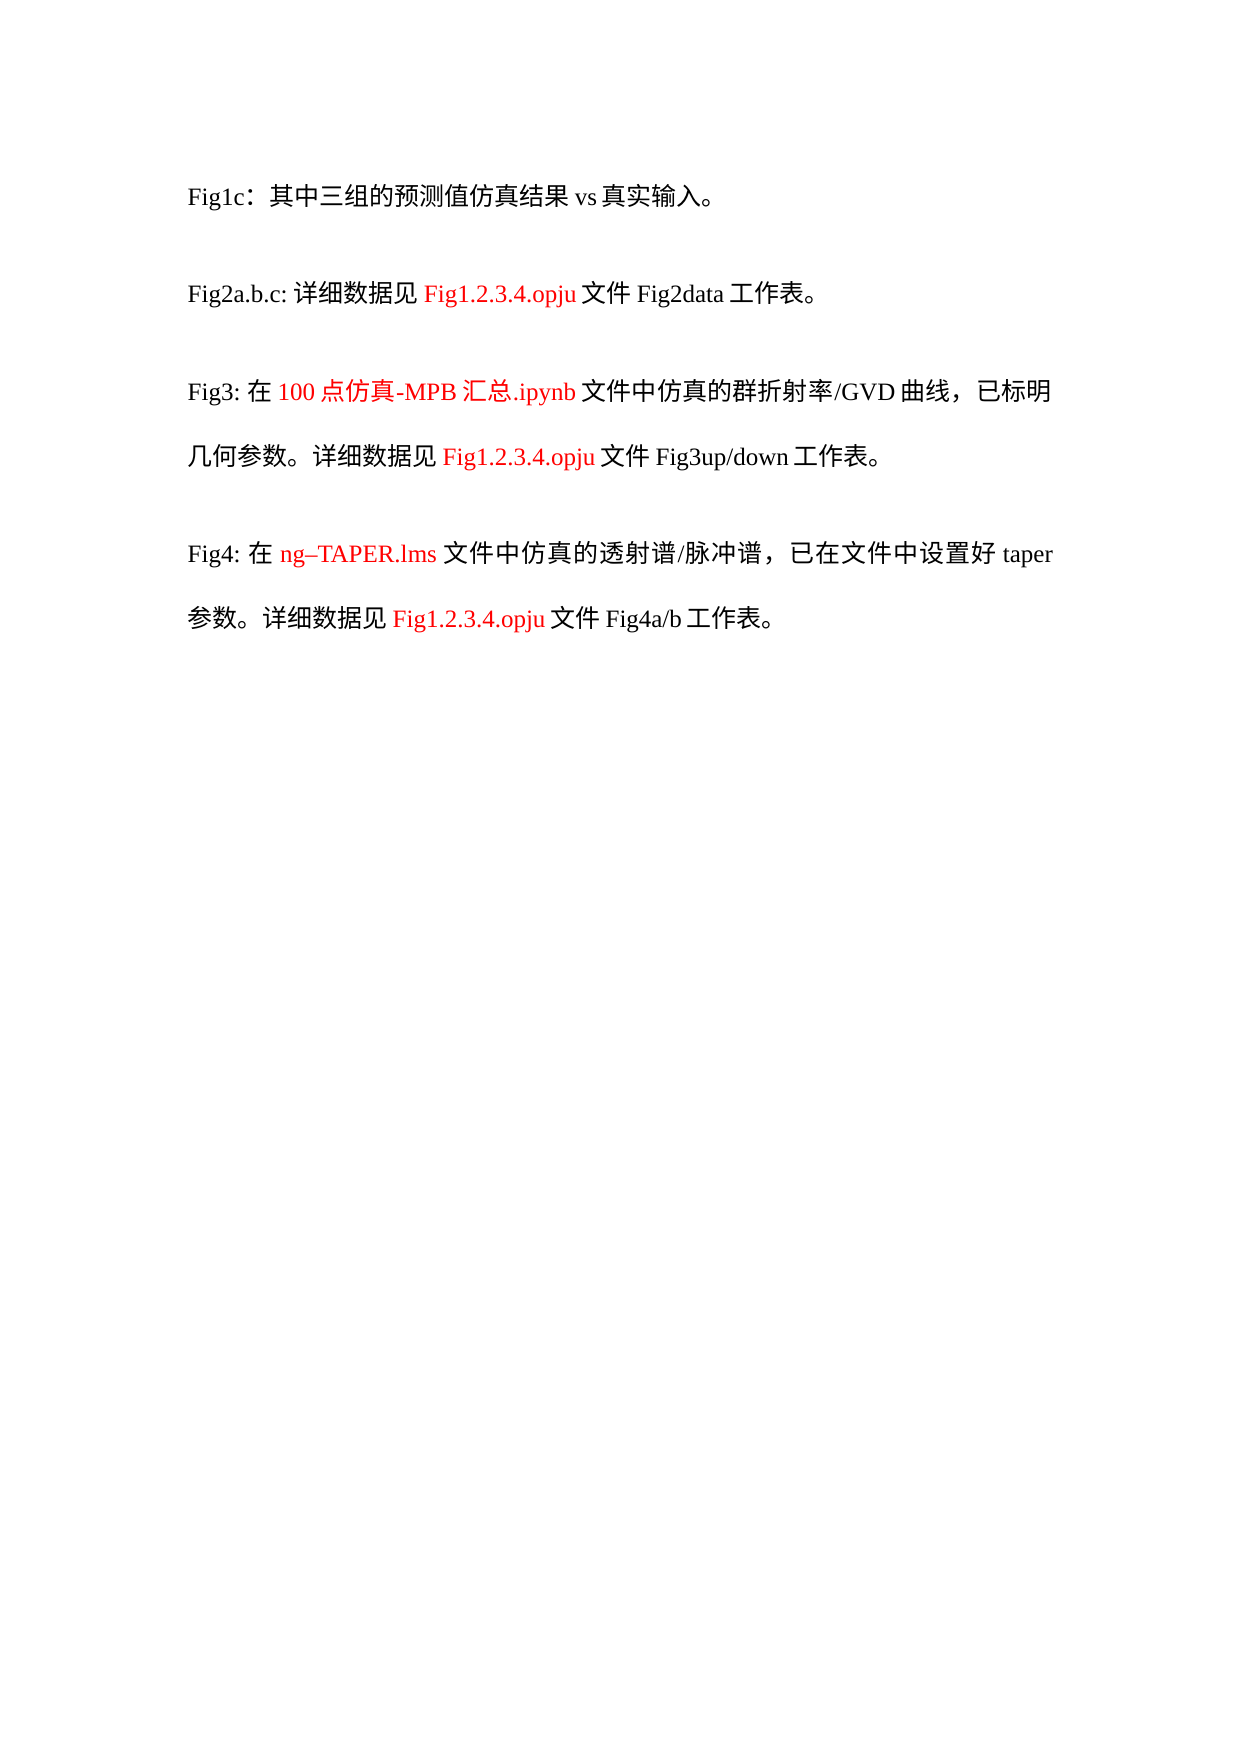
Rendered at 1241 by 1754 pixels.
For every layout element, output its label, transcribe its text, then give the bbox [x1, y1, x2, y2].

text Fig3: 在100点仿真-MPB汇总.ipynb文件中仿真的群折射率/GVD曲线，已标明几何参数。详细数据见Fig1.2.3.4.opju文件Fig3up/down工作表。 [187, 357, 1053, 487]
text Fig4: 在ng–TAPER.lms文件中仿真的透射谱/脉冲谱，已在文件中设置好taper参数。详细数据见Fig1.2.3.4.opju文件Fig4a/b工作表。 [187, 519, 1053, 649]
text Fig1c：其中三组的预测值仿真结果vs真实输入。 [187, 162, 1053, 227]
text Fig2a.b.c: 详细数据见Fig1.2.3.4.opju文件Fig2data工作表。 [187, 259, 1053, 324]
